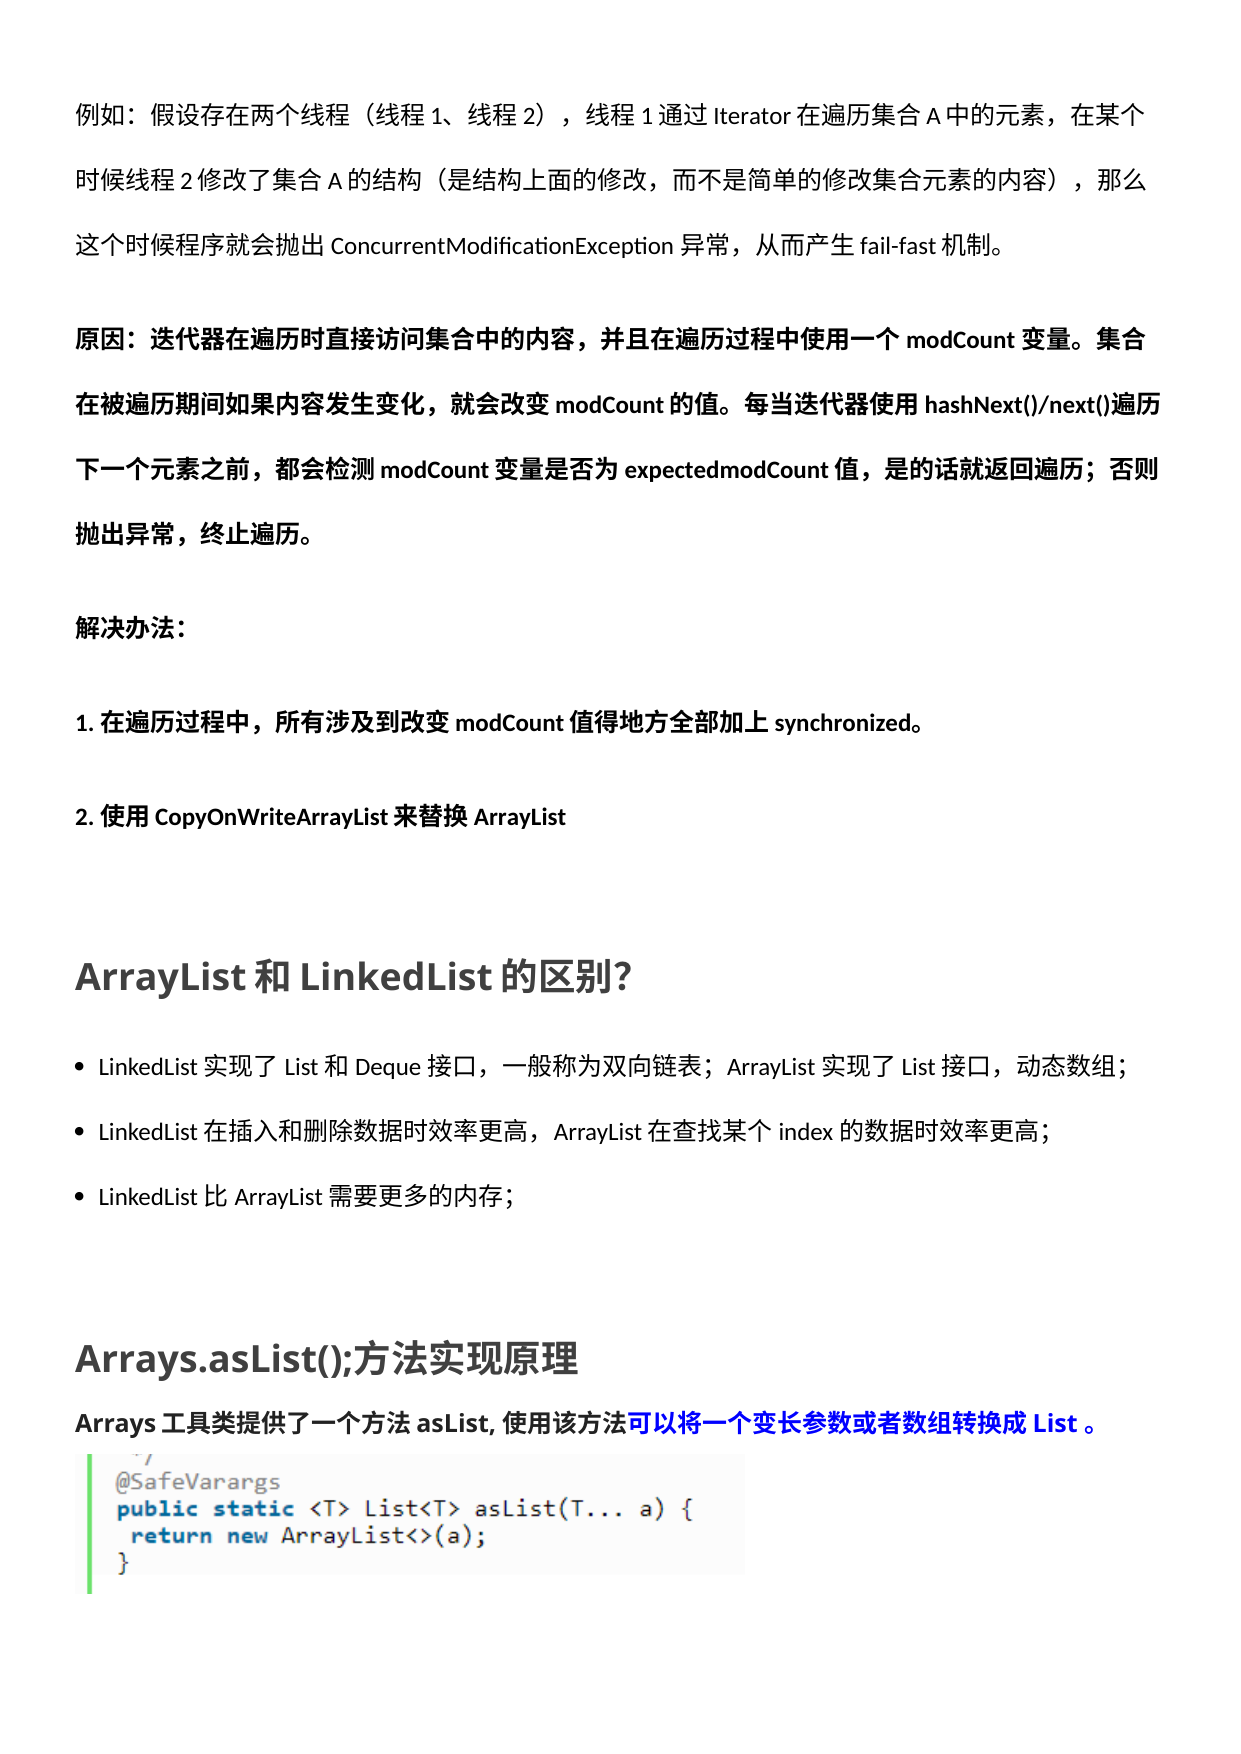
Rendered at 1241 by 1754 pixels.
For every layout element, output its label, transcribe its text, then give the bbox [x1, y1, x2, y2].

text · LinkedList 比 ArrayList 需要更多的内存； [75, 1162, 1165, 1227]
picture [75, 1454, 746, 1594]
text · LinkedList 实现了 List 和 Deque 接口，一般称为双向链表；ArrayList 实现了 List 接口，动态数组； [75, 1032, 1165, 1097]
text · LinkedList 在插入和删除数据时效率更高，ArrayList 在查找某个 index 的数据时效率更高； [75, 1097, 1165, 1162]
text 1. 在遍历过程中，所有涉及到改变modCount值得地方全部加上synchronized。 [75, 688, 1165, 753]
subtitle ArrayList和LinkedList的区别？ [75, 877, 1165, 1007]
text 2. 使用CopyOnWriteArrayList来替换ArrayList [75, 782, 1165, 847]
text Arrays工具类提供了一个方法asList, 使用该方法可以将一个变长参数或者数组转换成List 。 [75, 1389, 1165, 1454]
text 解决办法： [75, 594, 1165, 659]
text Arrays.asList();方法实现原理 [75, 1324, 1165, 1389]
